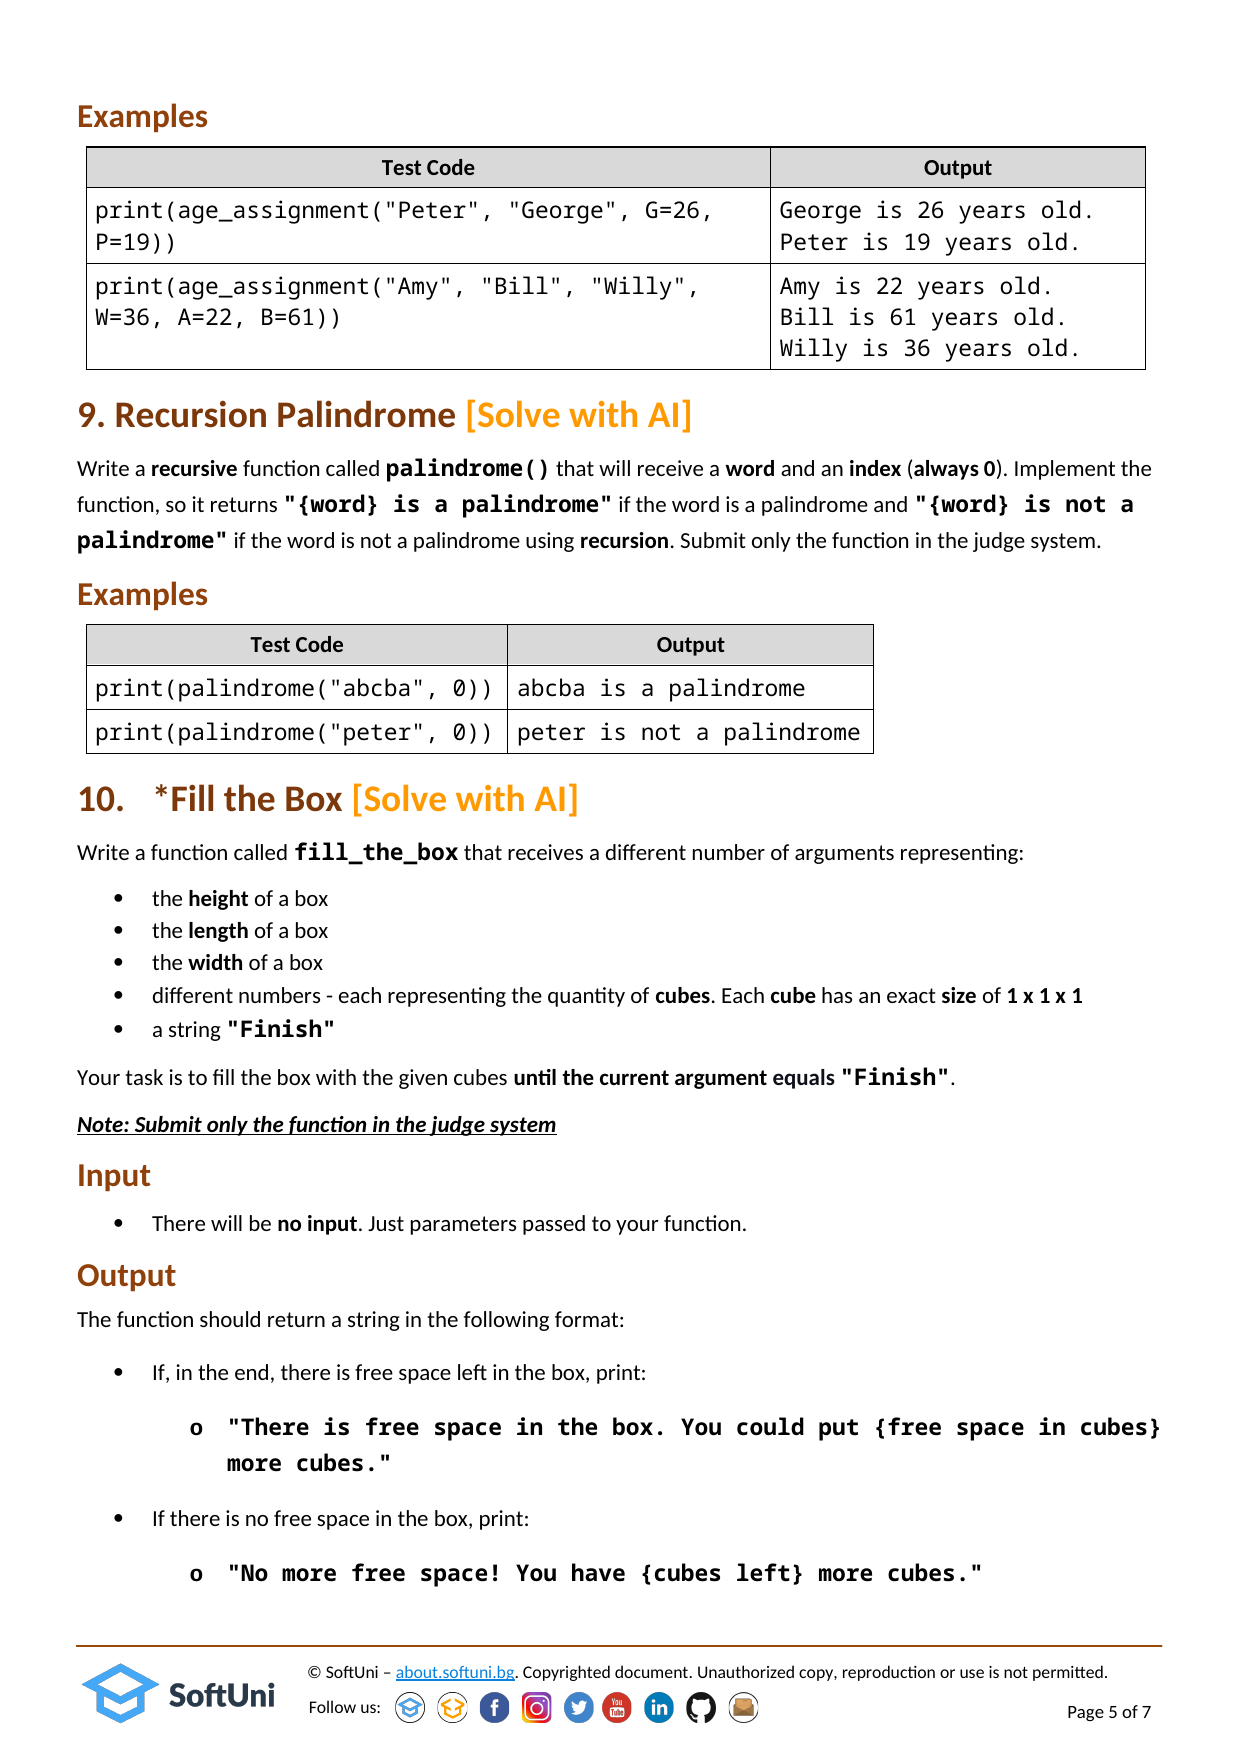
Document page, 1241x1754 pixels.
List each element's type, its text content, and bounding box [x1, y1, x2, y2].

picture [564, 1692, 594, 1723]
subtitle Input [77, 1154, 1163, 1195]
table_header Test Code [87, 148, 770, 187]
picture [665, 1692, 674, 1701]
picture [395, 1692, 425, 1723]
list "No more free space! You have {cubes left} more cubes." [189, 1557, 1163, 1588]
text Note: Submit only the function in the judge system [77, 1110, 1163, 1138]
subtitle *Fill the Box [Solve with AI] [77, 775, 1163, 821]
picture [437, 1692, 468, 1723]
subtitle Output [77, 1254, 1163, 1295]
list the width of a box [114, 948, 1163, 977]
list "There is free space in the box. You could put {free space in cubes} more cubes." [189, 1411, 1163, 1478]
subtitle Recursion Palindrome [Solve with AI] [77, 391, 1163, 437]
text Your task is to fill the box with the given cubes until the current argument equals "Finish". [77, 1061, 1163, 1093]
subtitle Examples [77, 573, 1163, 613]
table_cell Amy is 22 years old. Bill is 61 years old. Willy is 36 years old. [771, 264, 1145, 369]
picture [686, 1692, 716, 1723]
table_header Output [508, 625, 873, 664]
list different numbers - each representing the quantity of cubes. Each cube has an exact size of 1 x 1 x 1 [114, 981, 1163, 1009]
picture [522, 1692, 552, 1723]
table_cell print(age_assignment("Amy", "Bill", "Willy", W=36, A=22, B=61)) [87, 264, 770, 369]
table_cell print(palindrome("abcba", 0)) [87, 666, 507, 709]
table_cell abcba is a palindrome [508, 666, 873, 709]
picture [728, 1692, 759, 1723]
text The function should return a string in the following format: [77, 1305, 1163, 1333]
picture [479, 1692, 510, 1723]
table_cell print(age_assignment("Peter", "George", G=26, P=19)) [87, 188, 770, 263]
list If, in the end, there is free space left in the box, print: [114, 1358, 1163, 1386]
list a string "Finish" [114, 1013, 1163, 1044]
table_header Output [771, 148, 1145, 187]
list the height of a box [114, 884, 1163, 912]
table_cell George is 26 years old. Peter is 19 years old. [771, 188, 1145, 263]
picture [602, 1692, 632, 1723]
list the length of a box [114, 916, 1163, 944]
table_cell print(palindrome("peter", 0)) [87, 710, 507, 753]
text Write a function called fill_the_box that receives a different number of arguments representing: [77, 836, 1163, 867]
picture [658, 1705, 667, 1714]
picture [75, 1658, 281, 1729]
picture [644, 1692, 653, 1701]
table_header Test Code [87, 625, 507, 664]
text Write a recursive function called palindrome() that will receive a word and an index (always 0). Implement the function, so it returns "{word} is a palindrome" if the word is a palindrome and "{word} is not a palindrome" if the word is not a palindrome using recursion. Submit only the function in the judge system. [77, 452, 1163, 555]
subtitle Examples [77, 95, 1163, 136]
list There will be no input. Just parameters passed to your function. [114, 1209, 1163, 1238]
picture [644, 1714, 653, 1723]
table_cell peter is not a palindrome [508, 710, 873, 753]
picture [665, 1714, 674, 1723]
list If there is no free space in the box, print: [114, 1504, 1163, 1532]
